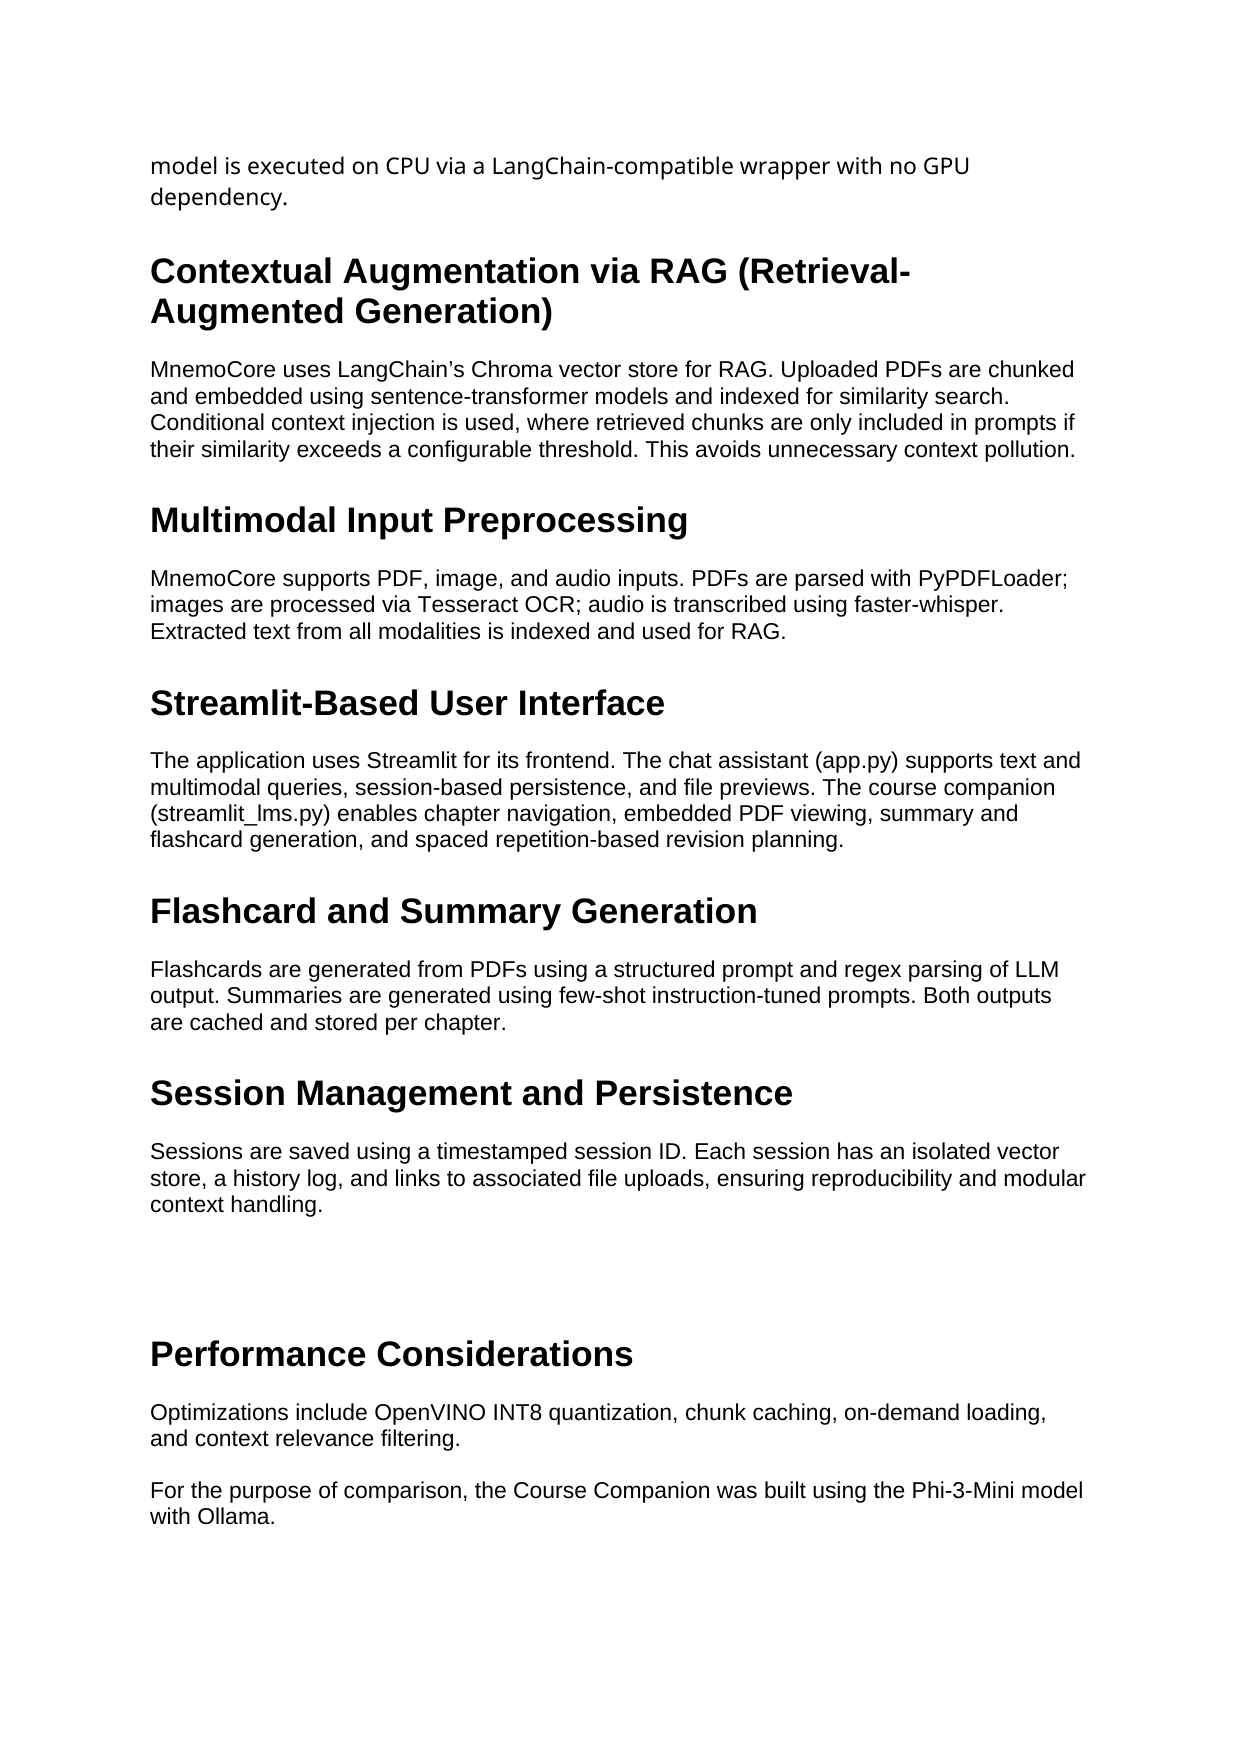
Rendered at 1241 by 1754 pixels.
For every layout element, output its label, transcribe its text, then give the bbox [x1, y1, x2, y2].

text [150, 150, 1090, 212]
subtitle Multimodal Input Preprocessing [150, 499, 1090, 540]
subtitle Flashcard and Summary Generation [150, 890, 1090, 931]
subtitle Performance Considerations [150, 1333, 1090, 1374]
text Optimizations include OpenVINO INT8 quantization, chunk caching, on-demand loading, and context relevance filtering. [150, 1399, 1090, 1452]
subtitle Streamlit-Based User Interface [150, 682, 1090, 722]
text Flashcards are generated from PDFs using a structured prompt and regex parsing of LLM output. Summaries are generated using few-shot instruction-tuned prompts. Both outputs are cached and stored per chapter. [150, 956, 1090, 1035]
subtitle Contextual Augmentation via RAG (Retrieval-Augmented Generation) [150, 250, 1090, 331]
text MnemoCore uses LangChain’s Chroma vector store for RAG. Uploaded PDFs are chunked and embedded using sentence-transformer models and indexed for similarity search. Conditional context injection is used, where retrieved chunks are only included in prompts if their similarity exceeds a configurable threshold. This avoids unnecessary context pollution. [150, 356, 1090, 462]
subtitle Session Management and Persistence [150, 1073, 1090, 1113]
text For the purpose of comparison, the Course Companion was built using the Phi-3-Mini model with Ollama. [150, 1477, 1090, 1529]
text Sessions are saved using a timestamped session ID. Each session has an isolated vector store, a history log, and links to associated file uploads, ensuring reproducibility and modular context handling. [150, 1138, 1090, 1217]
text The application uses Streamlit for its frontend. The chat assistant (app.py) supports text and multimodal queries, session-based persistence, and file previews. The course companion (streamlit_lms.py) enables chapter navigation, embedded PDF viewing, summary and flashcard generation, and spaced repetition-based revision planning. [150, 747, 1090, 853]
text MnemoCore supports PDF, image, and audio inputs. PDFs are parsed with PyPDFLoader; images are processed via Tesseract OCR; audio is transcribed using faster-whisper. Extracted text from all modalities is indexed and used for RAG. [150, 565, 1090, 644]
